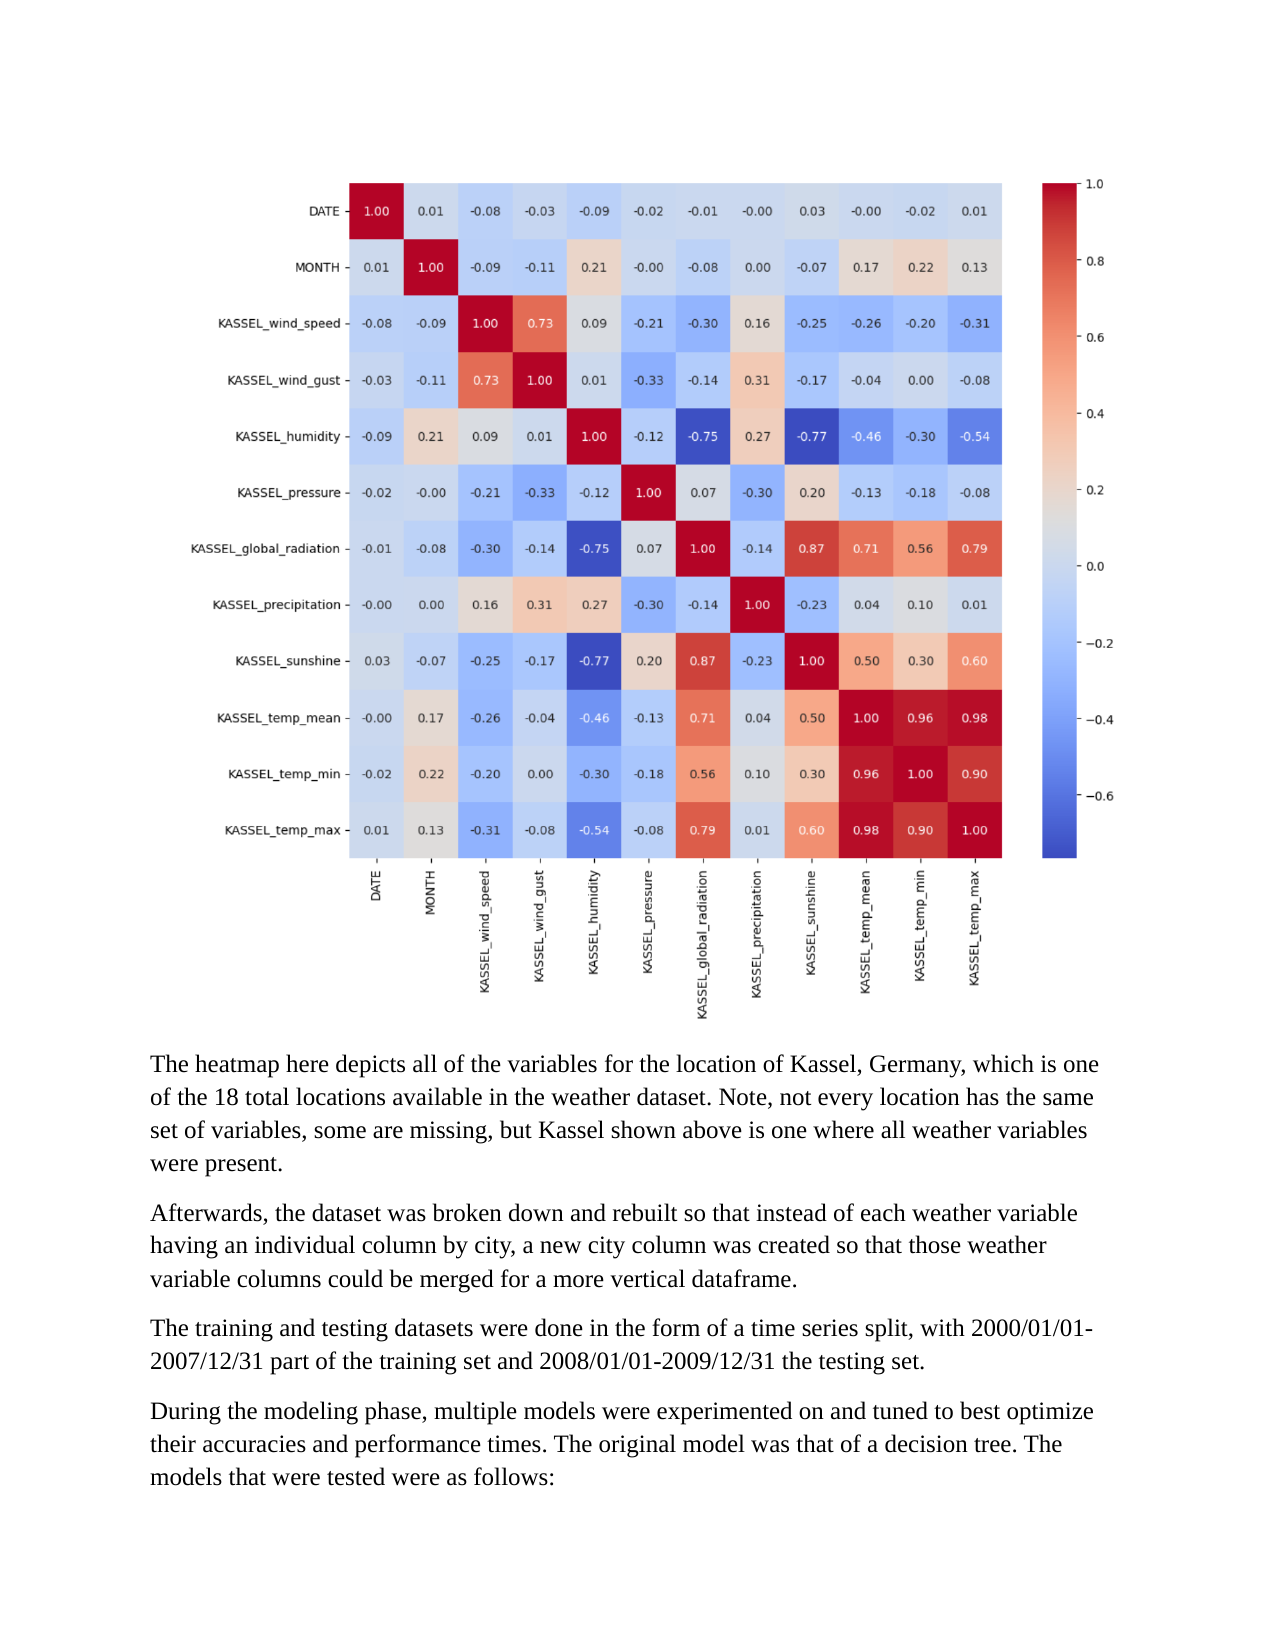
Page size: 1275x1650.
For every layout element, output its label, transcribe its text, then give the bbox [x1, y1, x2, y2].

text The training and testing datasets were done in the form of a time series split, with 2000/01/01-2007/12/31 part of the training set and 2008/01/01-2009/12/31 the testing set. [150, 1313, 1125, 1375]
picture [150, 150, 1125, 1028]
text Afterwards, the dataset was broken down and rebuilt so that instead of each weather variable having an individual column by city, a new city column was created so that those weather variable columns could be merged for a more vertical dataframe. [150, 1198, 1125, 1292]
text During the modeling phase, multiple models were experimented on and tuned to best optimize their accuracies and performance times. The original model was that of a decision tree. The models that were tested were as follows: [150, 1396, 1125, 1491]
text The heatmap here depicts all of the variables for the location of Kassel, Germany, which is one of the 18 total locations available in the weather dataset. Note, not every location has the same set of variables, some are missing, but Kassel shown above is one where all weather variables were present. [150, 1049, 1125, 1177]
